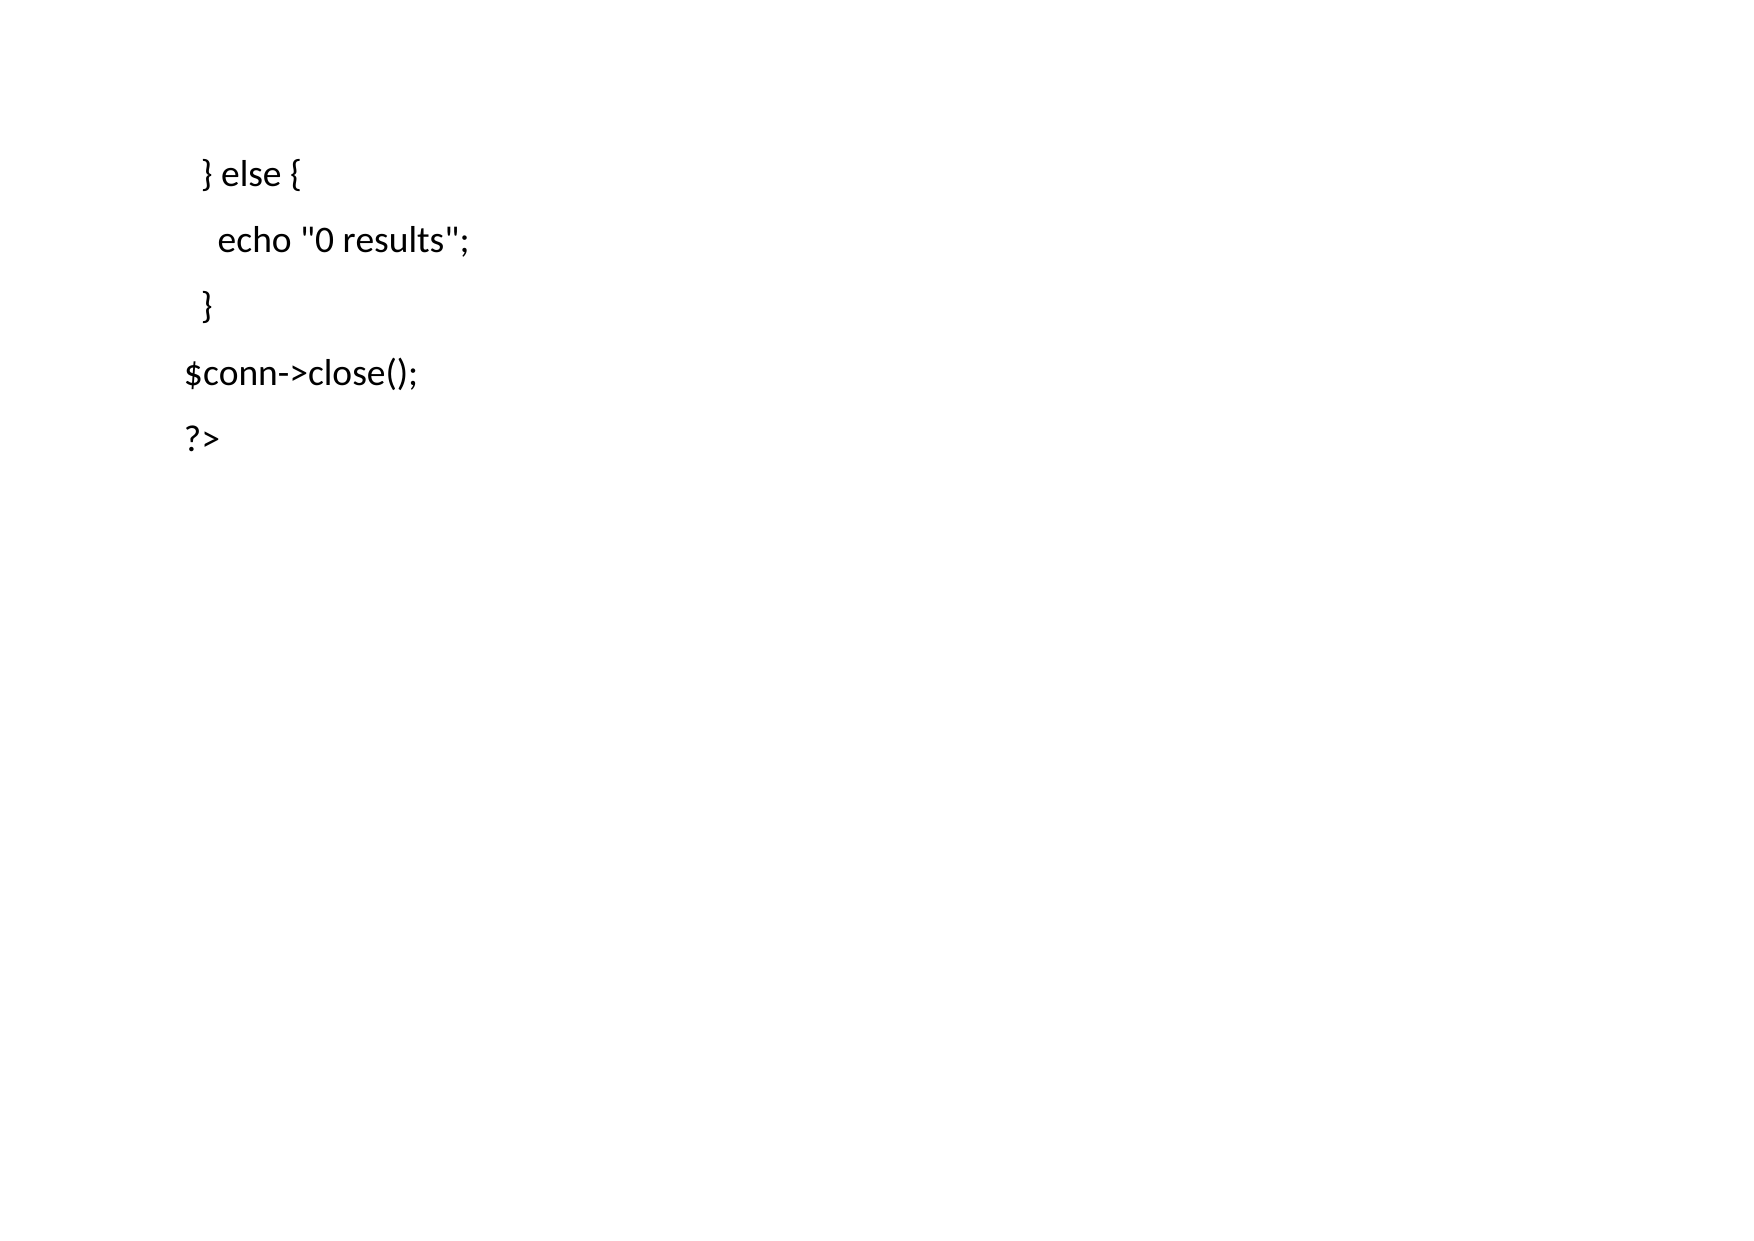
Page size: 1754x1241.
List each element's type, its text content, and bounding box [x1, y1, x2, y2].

text } [150, 282, 1604, 328]
text echo "0 results"; [150, 216, 1604, 262]
text ?> [150, 414, 1604, 460]
text } else { [150, 150, 1604, 196]
text $conn->close(); [150, 348, 1604, 394]
